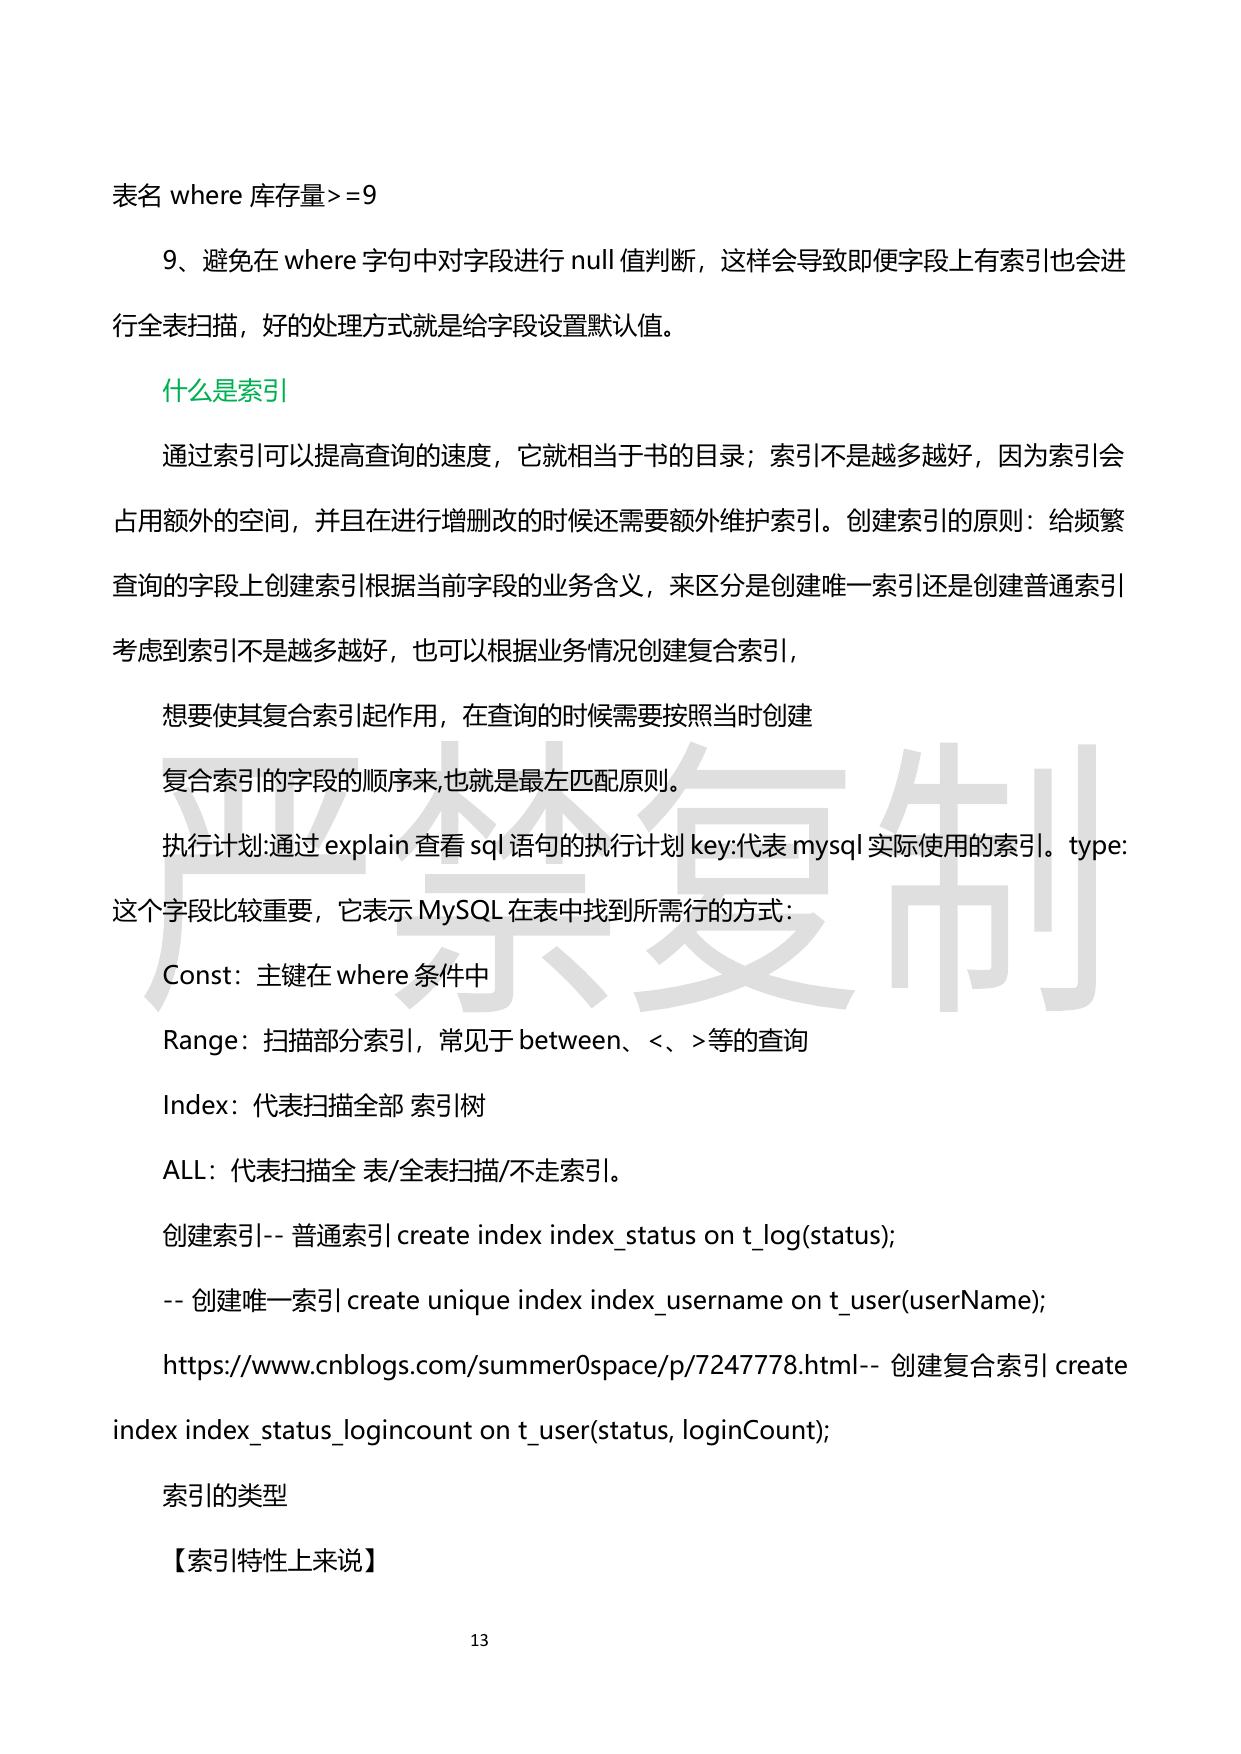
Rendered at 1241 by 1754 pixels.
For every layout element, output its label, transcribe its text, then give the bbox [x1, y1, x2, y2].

text Range：扫描部分索引，常见于between、<、>等的查询 [112, 1007, 1128, 1072]
text -- 创建唯一索引create unique index index_username on t_user(userName); [112, 1267, 1128, 1332]
text https://www.cnblogs.com/summer0space/p/7247778.html-- 创建复合索引create index index_status_logincount on t_user(status, loginCount); [112, 1332, 1128, 1462]
text 9、避免在where字句中对字段进行null值判断，这样会导致即便字段上有索引也会进行全表扫描，好的处理方式就是给字段设置默认值。 [112, 227, 1128, 357]
text 创建索引-- 普通索引create index index_status on t_log(status); [112, 1202, 1128, 1267]
text Const：主键在where条件中 [112, 942, 1128, 1007]
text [112, 162, 1128, 227]
text 索引的类型 [112, 1462, 1128, 1527]
text 【索引特性上来说】 [112, 1527, 1128, 1592]
text 执行计划:通过explain查看sql语句的执行计划key:代表mysql实际使用的索引。type:这个字段比较重要，它表示MySQL在表中找到所需行的方式： [112, 812, 1128, 942]
text 想要使其复合索引起作用，在查询的时候需要按照当时创建 [112, 682, 1128, 747]
text ALL：代表扫描全 表/全表扫描/不走索引。 [112, 1137, 1128, 1202]
text 通过索引可以提高查询的速度，它就相当于书的目录；索引不是越多越好，因为索引会占用额外的空间，并且在进行增删改的时候还需要额外维护索引。创建索引的原则：给频繁查询的字段上创建索引根据当前字段的业务含义，来区分是创建唯一索引还是创建普通索引考虑到索引不是越多越好，也可以根据业务情况创建复合索引， [112, 422, 1128, 682]
text Index：代表扫描全部 索引树 [112, 1072, 1128, 1137]
text 什么是索引 [112, 357, 1128, 422]
text 复合索引的字段的顺序来,也就是最左匹配原则。 [112, 747, 1128, 812]
